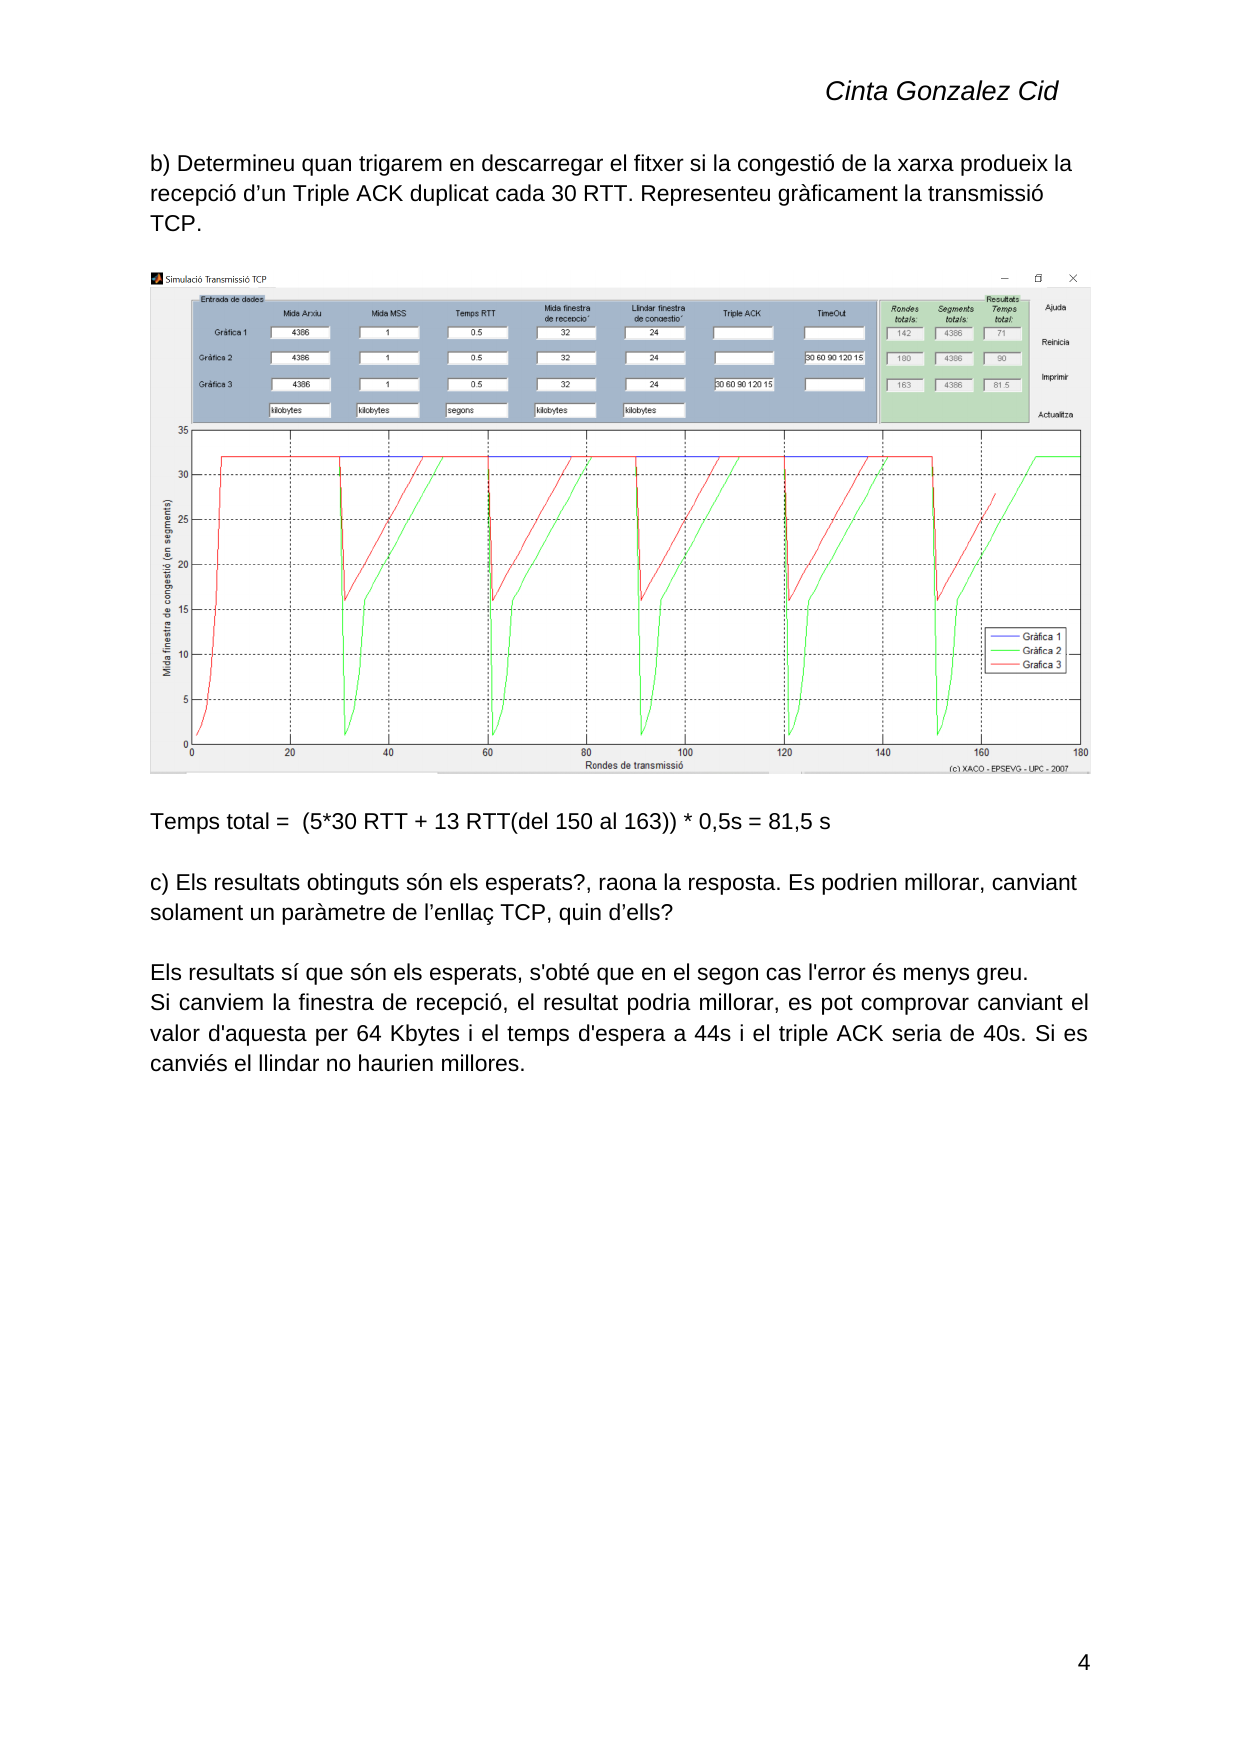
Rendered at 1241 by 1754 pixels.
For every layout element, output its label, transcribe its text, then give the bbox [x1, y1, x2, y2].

text Si canviem la finestra de recepció, el resultat podria millorar, es pot comprovar canviant el valor d'aquesta per 64 Kbytes i el temps d'espera a 44s i el triple ACK seria de 40s. Si es canviés el llindar no haurien millores. [150, 989, 1090, 1076]
text c) Els resultats obtinguts són els esperats?, raona la resposta. Es podrien millorar, canviant solament un paràmetre de l’enllaç TCP, quin d’ells? [150, 868, 1090, 925]
text b) Determineu quan trigarem en descarregar el fitxer si la congestió de la xarxa produeix la recepció d’un Triple ACK duplicat cada 30 RTT. Representeu gràficament la transmissió TCP. [150, 150, 1090, 237]
text Els resultats sí que són els esperats, s'obté que en el segon cas l'error és menys greu. [150, 959, 1090, 985]
picture [150, 270, 1091, 774]
text Temps total = (5*30 RTT + 13 RTT(del 150 al 163)) * 0,5s = 81,5 s [150, 808, 1090, 834]
